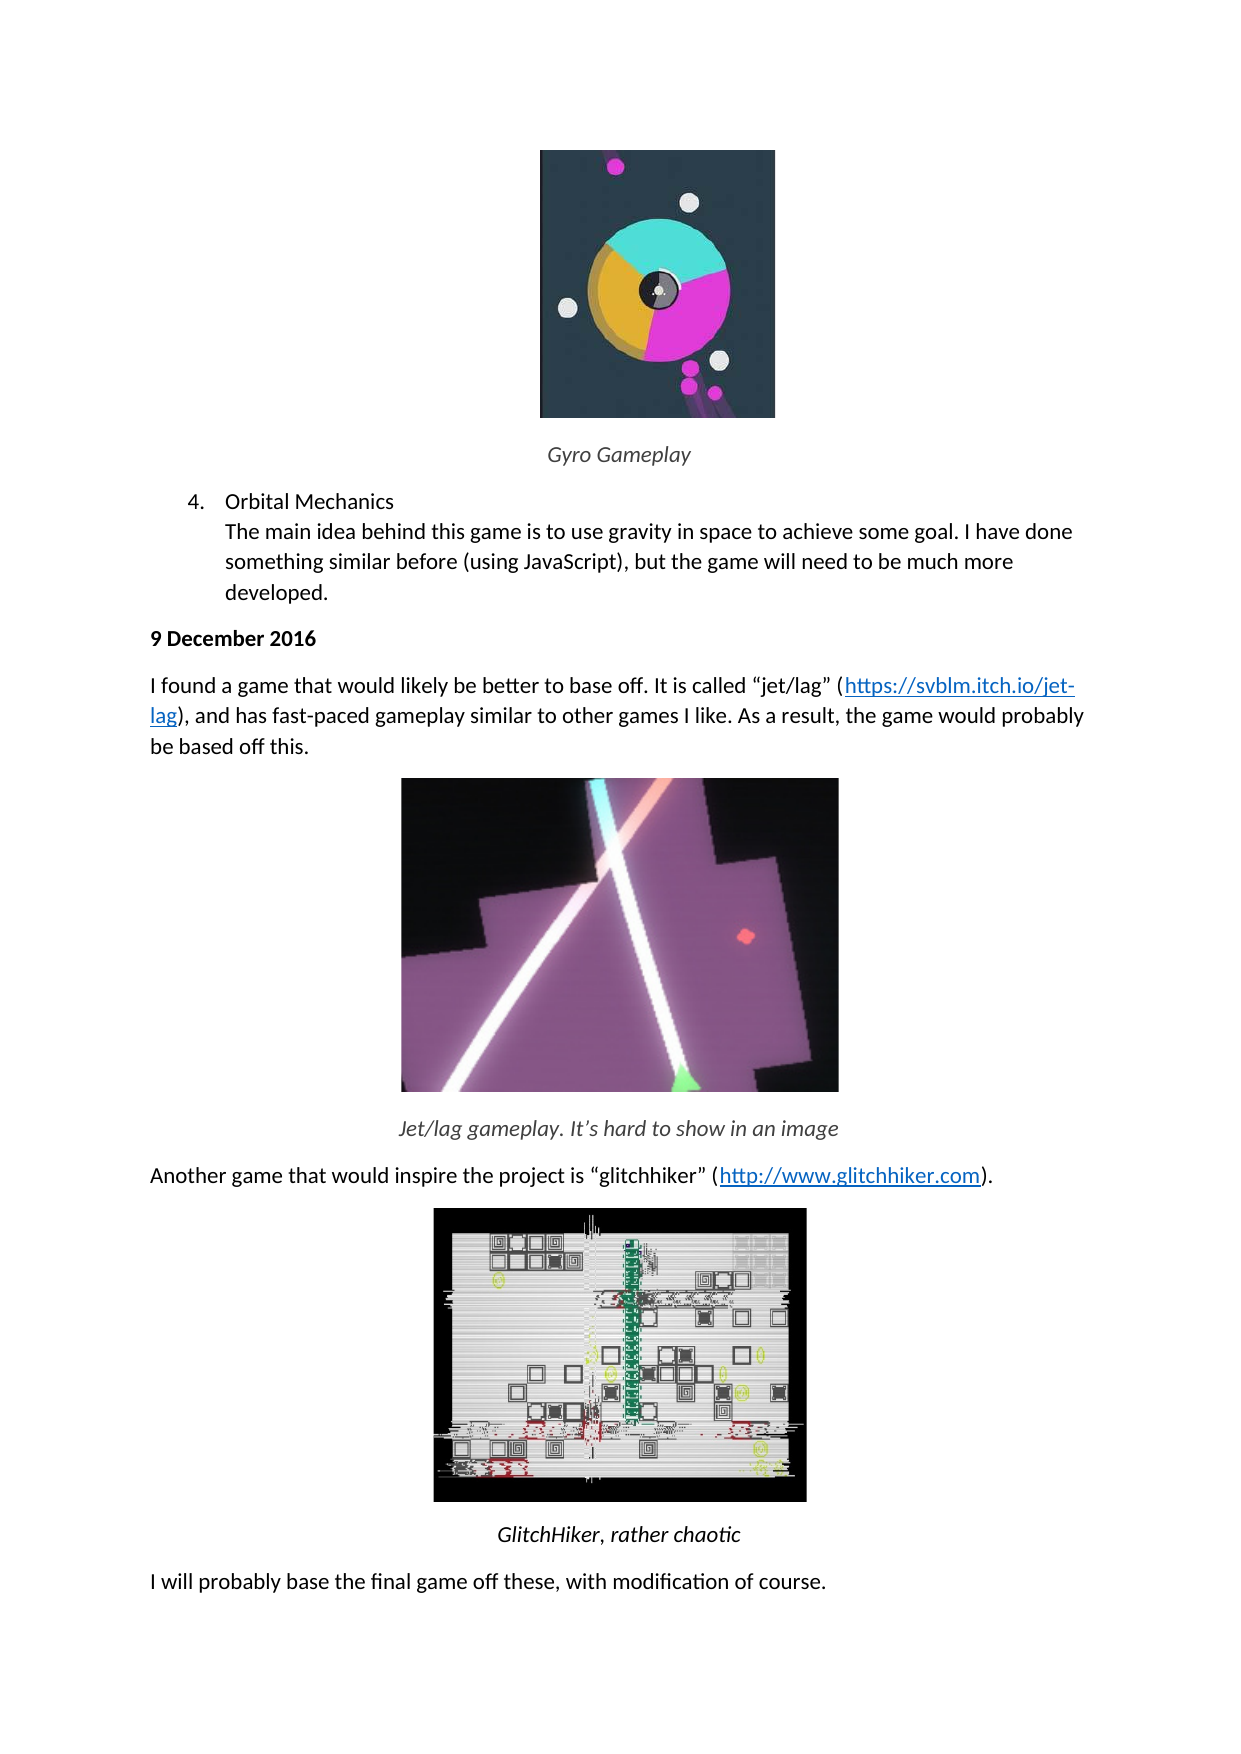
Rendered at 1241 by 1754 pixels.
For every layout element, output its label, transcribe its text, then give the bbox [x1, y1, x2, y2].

text Jet/lag gameplay. It’s hard to show in an image [240, 1114, 1000, 1142]
text Another game that would inspire the project is “glitchhiker” (http://www.glitchhiker.com). [150, 1161, 1090, 1189]
picture [401, 778, 839, 1092]
list Orbital Mechanics [187, 487, 1090, 515]
picture [540, 150, 776, 418]
text I found a game that would likely be better to base off. It is called “jet/lag” (https://svblm.itch.io/jet-lag), and has fast-paced gameplay similar to other games I like. As a result, the game would probably be based off this. [150, 671, 1090, 760]
text GlitchHiker, rather chaotic [150, 1521, 1090, 1549]
text Gyro Gameplay [240, 440, 1000, 468]
picture [433, 1208, 807, 1502]
text I will probably base the final game off these, with modification of course. [150, 1567, 1090, 1596]
list The main idea behind this game is to use gravity in space to achieve some goal. I have done something similar before (using JavaScript), but the game will need to be much more developed. [225, 517, 1090, 606]
text 9 December 2016 [150, 624, 1090, 653]
